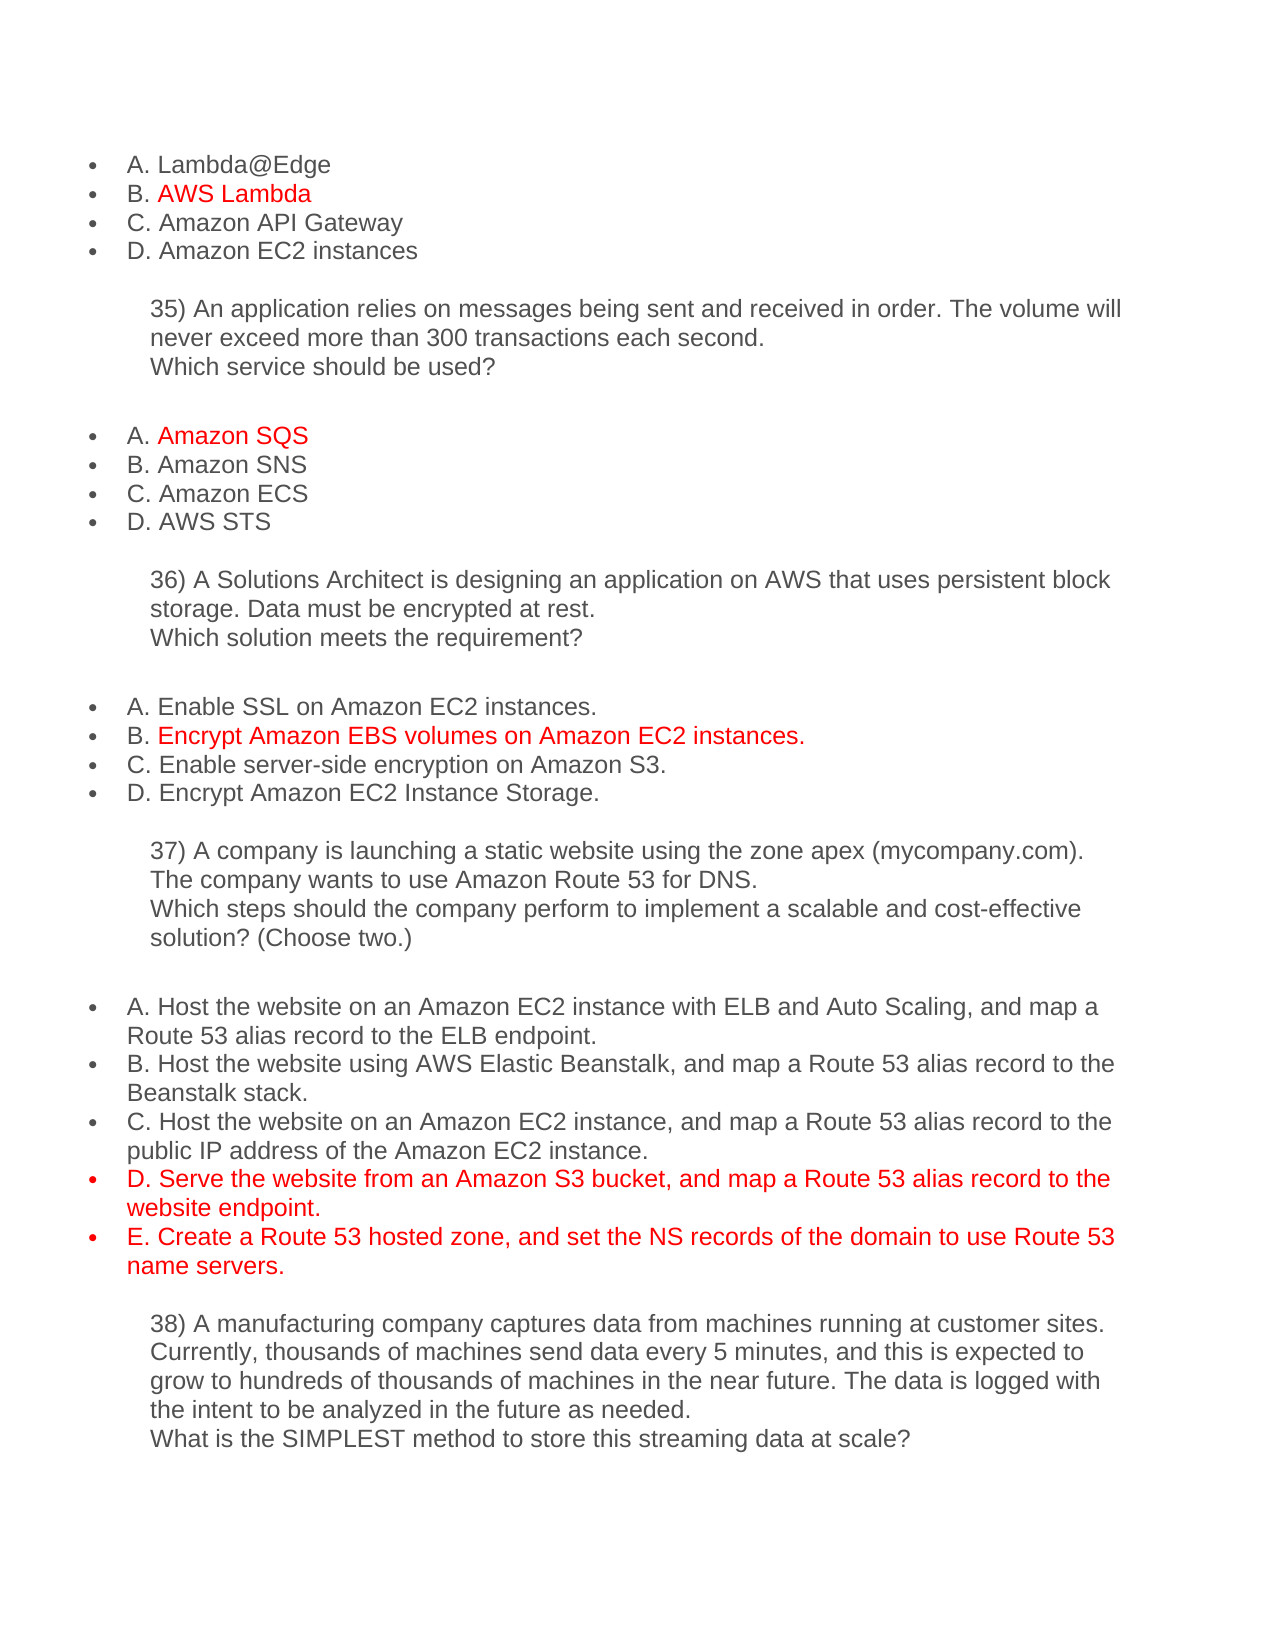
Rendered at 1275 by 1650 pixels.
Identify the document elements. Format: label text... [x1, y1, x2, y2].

list C. Amazon ECS [89, 478, 1125, 507]
text 38) A manufacturing company captures data from machines running at customer sites. Currently, thousands of machines send data every 5 minutes, and this is expected to grow to hundreds of thousands of machines in the near future. The data is logged with the intent to be analyzed in the future as needed. What is the SIMPLEST method to store this streaming data at scale? [150, 1308, 1125, 1452]
list B. AWS Lambda [89, 179, 1125, 207]
list B. Amazon SNS [89, 450, 1125, 478]
text 35) An application relies on messages being sent and received in order. The volume will never exceed more than 300 transactions each second. Which service should be used? [150, 294, 1125, 380]
list D. AWS STS [89, 507, 1125, 536]
list B. Encrypt Amazon EBS volumes on Amazon EC2 instances. [89, 721, 1125, 749]
list C. Enable server-side encryption on Amazon S3. [89, 749, 1125, 778]
list C. Host the website on an Amazon EC2 instance, and map a Route 53 alias record to the public IP address of the Amazon EC2 instance. [89, 1107, 1125, 1164]
list D. Encrypt Amazon EC2 Instance Storage. [89, 778, 1125, 807]
list A. Host the website on an Amazon EC2 instance with ELB and Auto Scaling, and map a Route 53 alias record to the ELB endpoint. [89, 992, 1125, 1049]
list D. Amazon EC2 instances [89, 236, 1125, 265]
text 36) A Solutions Architect is designing an application on AWS that uses persistent block storage. Data must be encrypted at rest. Which solution meets the requirement? [150, 565, 1125, 651]
list A. Enable SSL on Amazon EC2 instances. [89, 692, 1125, 721]
text 37) A company is launching a static website using the zone apex (mycompany.com). The company wants to use Amazon Route 53 for DNS. Which steps should the company perform to implement a scalable and cost-effective solution? (Choose two.) [150, 836, 1125, 951]
list A. Lambda@Edge [89, 150, 1125, 179]
list A. Amazon SQS [89, 421, 1125, 450]
list E. Create a Route 53 hosted zone, and set the NS records of the domain to use Route 53 name servers. [89, 1222, 1125, 1279]
list B. Host the website using AWS Elastic Beanstalk, and map a Route 53 alias record to the Beanstalk stack. [89, 1049, 1125, 1107]
list C. Amazon API Gateway [89, 207, 1125, 236]
list D. Serve the website from an Amazon S3 bucket, and map a Route 53 alias record to the website endpoint. [89, 1164, 1125, 1222]
